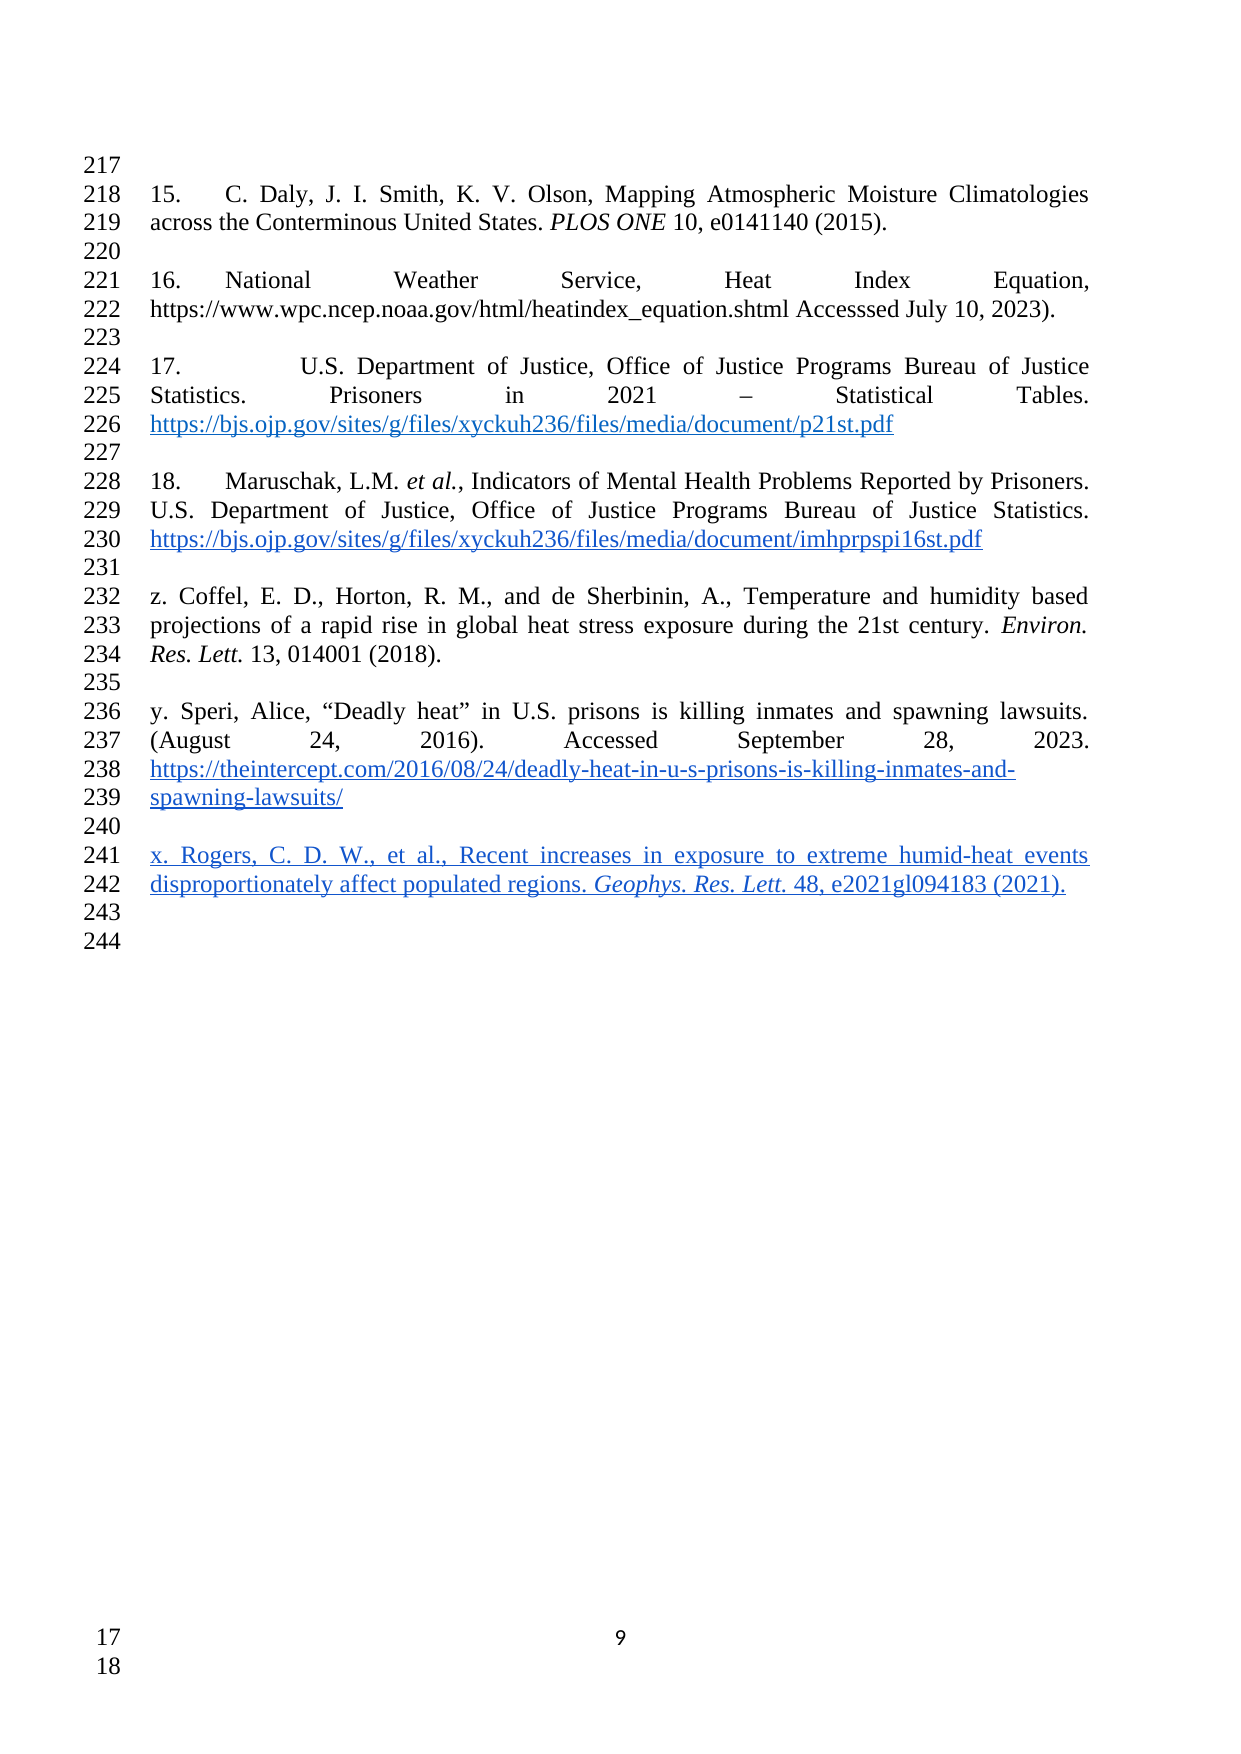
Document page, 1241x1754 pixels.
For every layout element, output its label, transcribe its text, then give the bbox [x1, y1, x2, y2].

text 18. Maruschak, L.M. et al., Indicators of Mental Health Problems Reported by Prisoners. U.S. Department of Justice, Office of Justice Programs Bureau of Justice Statistics. https://bjs.ojp.gov/sites/g/files/xyckuh236/files/media/document/imhprpspi16st.pdf [150, 466, 1090, 552]
text x. Rogers, C. D. W., et al., Recent increases in exposure to extreme humid-heat events disproportionately affect populated regions. Geophys. Res. Lett. 48, e2021gl094183 (2021). [150, 866, 1090, 897]
text z. Coffel, E. D., Horton, R. M., and de Sherbinin, A., Temperature and humidity based projections of a rapid rise in global heat stress exposure during the 21st century. Environ. Res. Lett. 13, 014001 (2018). [150, 581, 1090, 667]
text x. Rogers, C. D. W., et al., Recent increases in exposure to extreme humid-heat events disproportionately affect populated regions. Geophys. Res. Lett. 48, e2021gl094183 (2021). [150, 840, 1090, 865]
text 16. National Weather Service, Heat Index Equation, https://www.wpc.ncep.noaa.gov/html/heatindex_equation.shtml Accesssed July 10, 2023). [150, 265, 1090, 322]
text 17. U.S. Department of Justice, Office of Justice Programs Bureau of Justice Statistics. Prisoners in 2021 – Statistical Tables. https://bjs.ojp.gov/sites/g/files/xyckuh236/files/media/document/p21st.pdf [150, 351, 1090, 437]
text 15. C. Daly, J. I. Smith, K. V. Olson, Mapping Atmospheric Moisture Climatologies across the Conterminous United States. PLOS ONE 10, e0141140 (2015). [150, 179, 1090, 236]
text y. Speri, Alice, “Deadly heat” in U.S. prisons is killing inmates and spawning lawsuits. (August 24, 2016). Accessed September 28, 2023. https://theintercept.com/2016/08/24/deadly-heat-in-u-s-prisons-is-killing-inmates-and-spawning-lawsuits/ [150, 696, 1090, 811]
